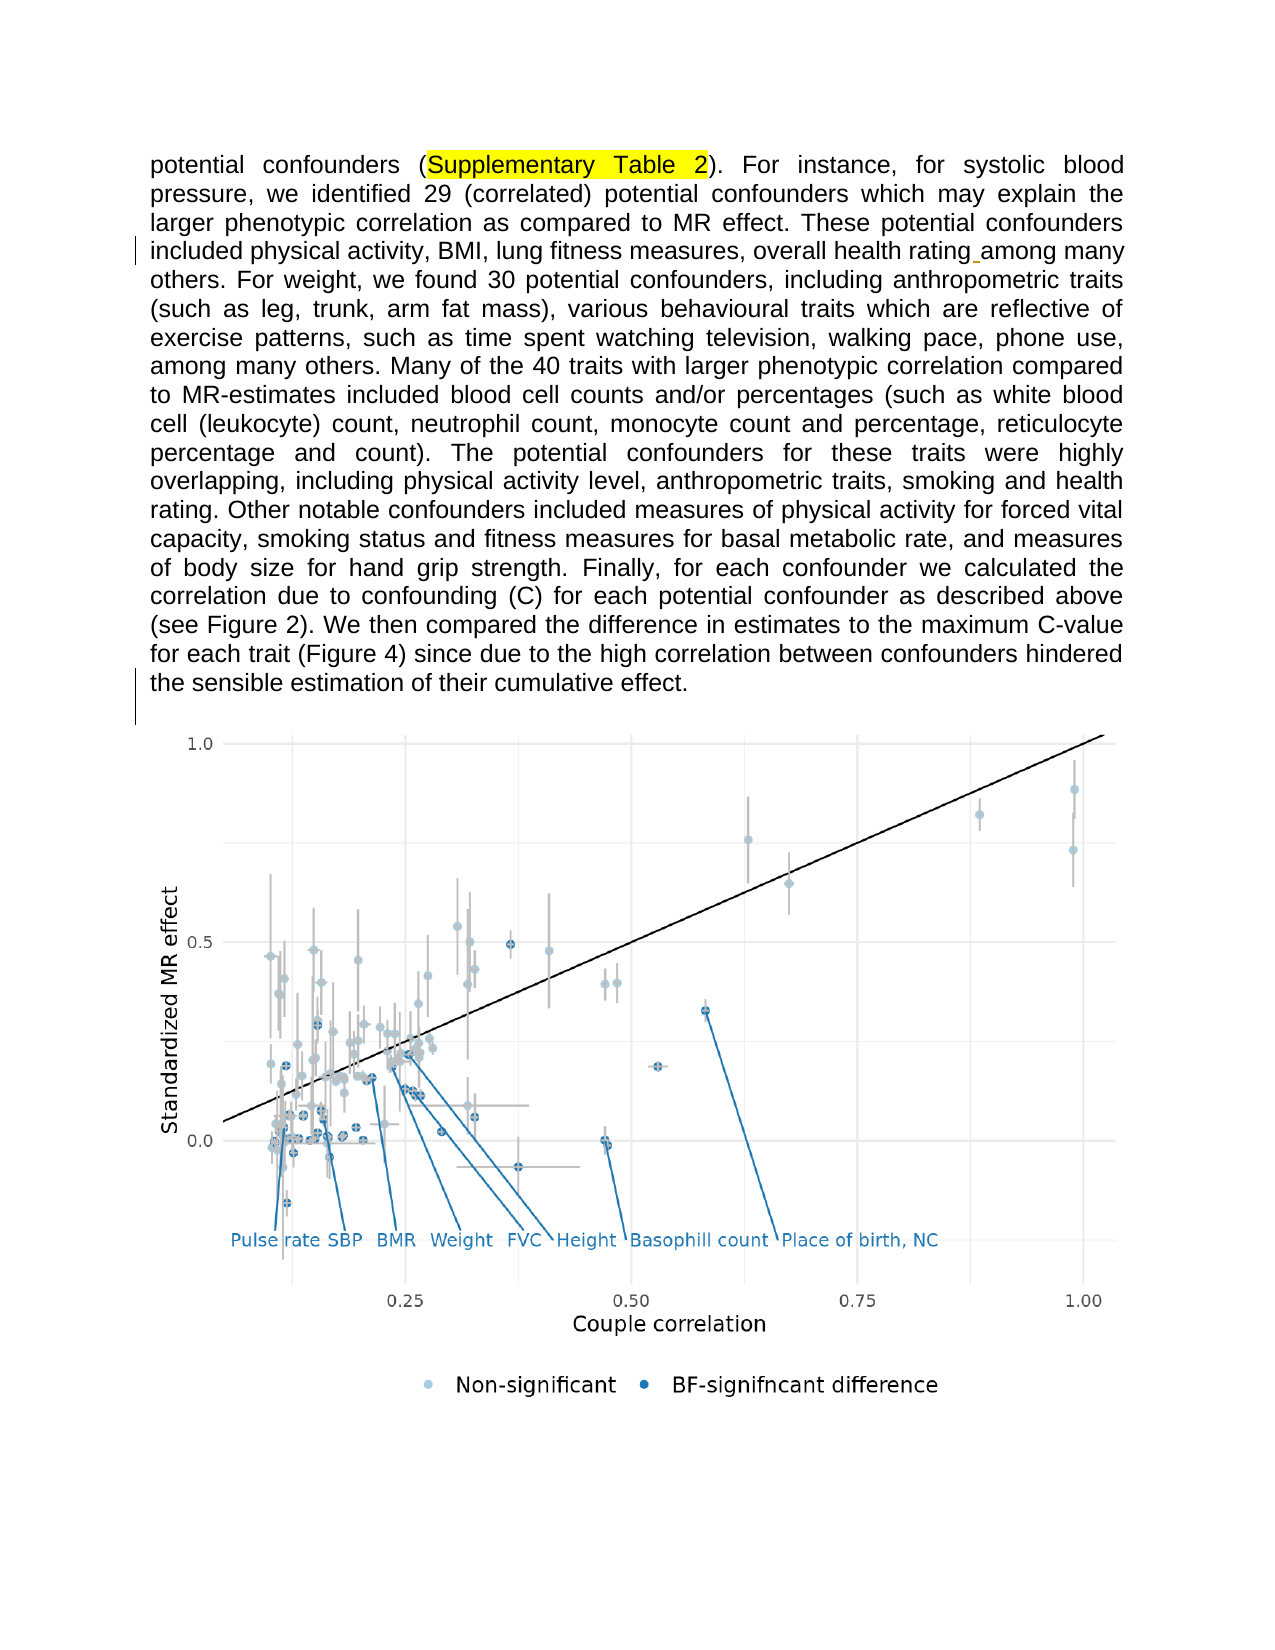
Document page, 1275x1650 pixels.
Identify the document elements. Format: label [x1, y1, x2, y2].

text [150, 150, 1125, 696]
picture [150, 725, 1125, 1422]
